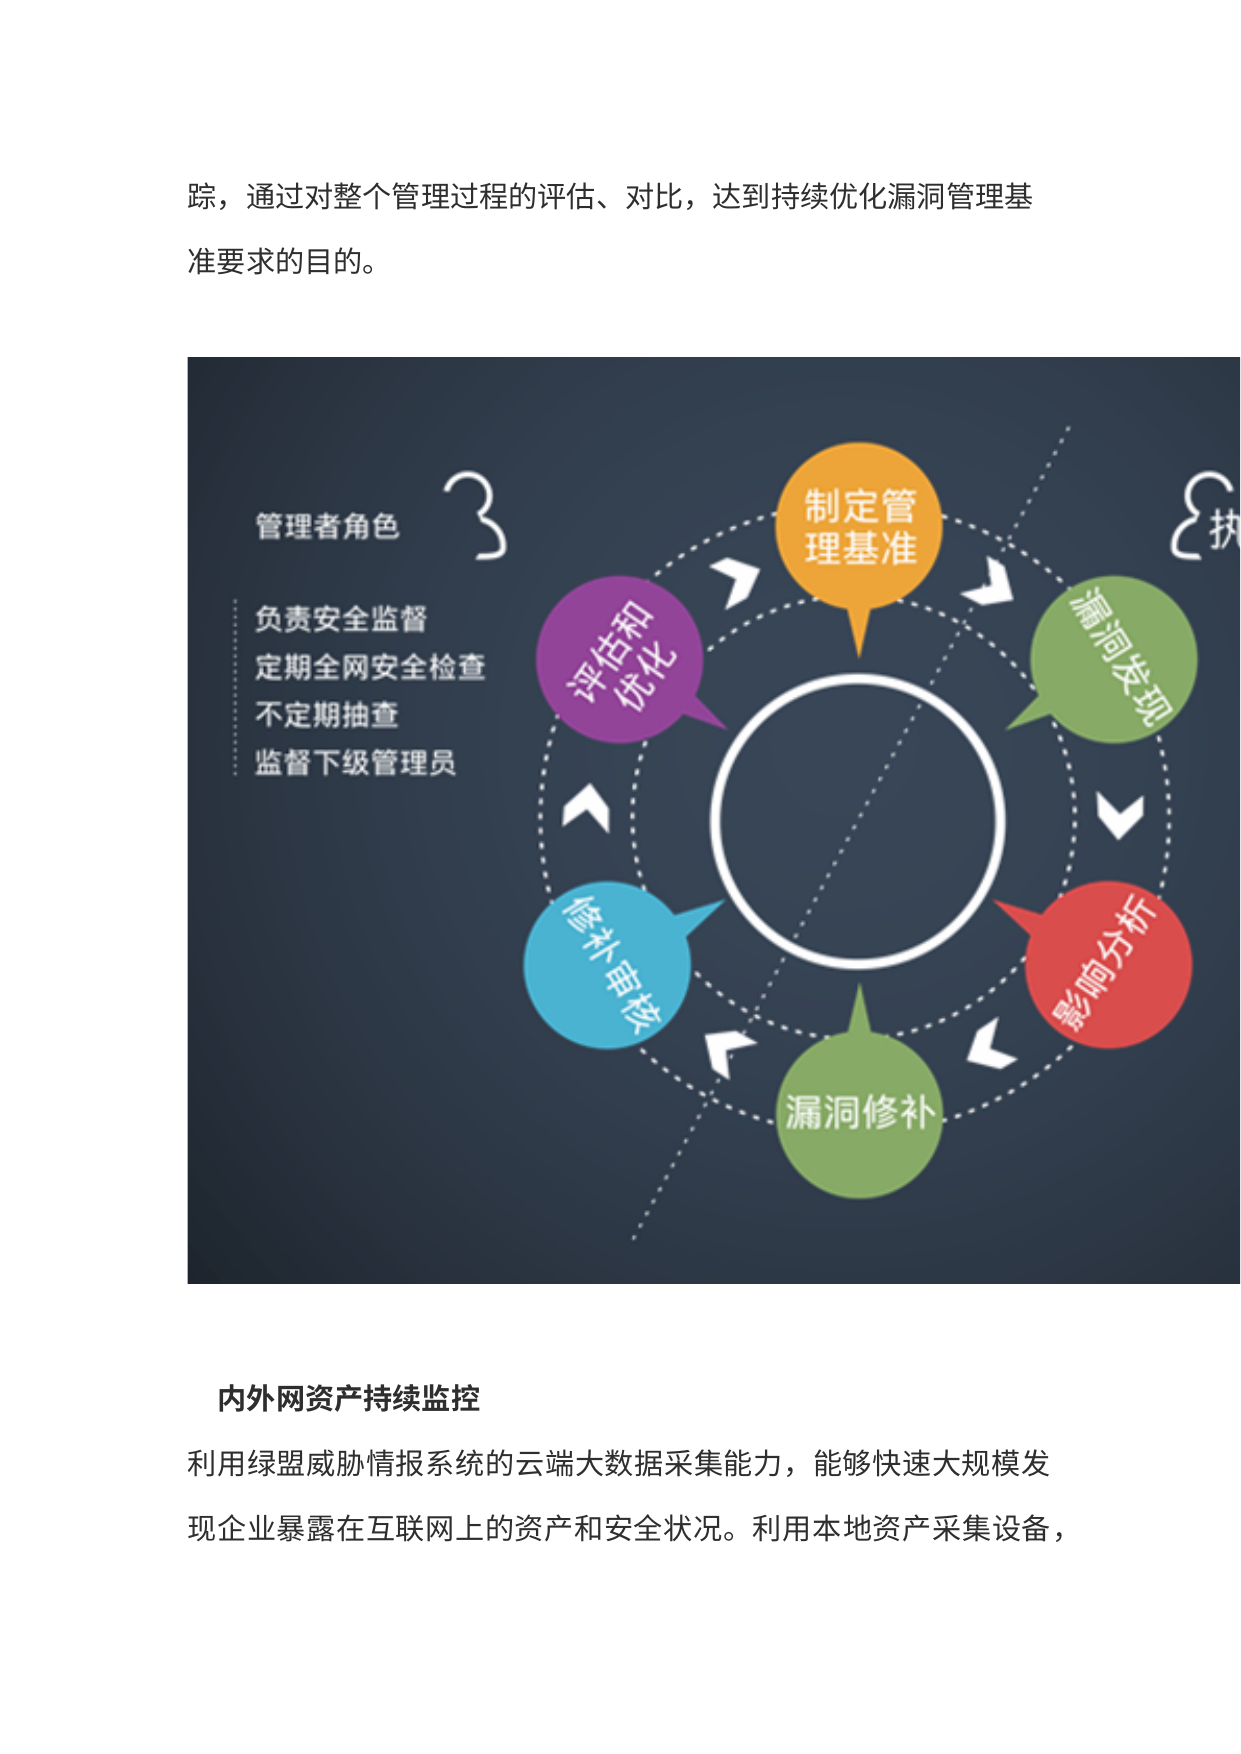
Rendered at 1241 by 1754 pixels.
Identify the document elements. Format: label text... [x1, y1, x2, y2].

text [187, 1429, 1053, 1559]
picture [187, 357, 1241, 1284]
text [187, 162, 1053, 292]
text  内外网资产持续监控 [187, 1364, 1053, 1429]
